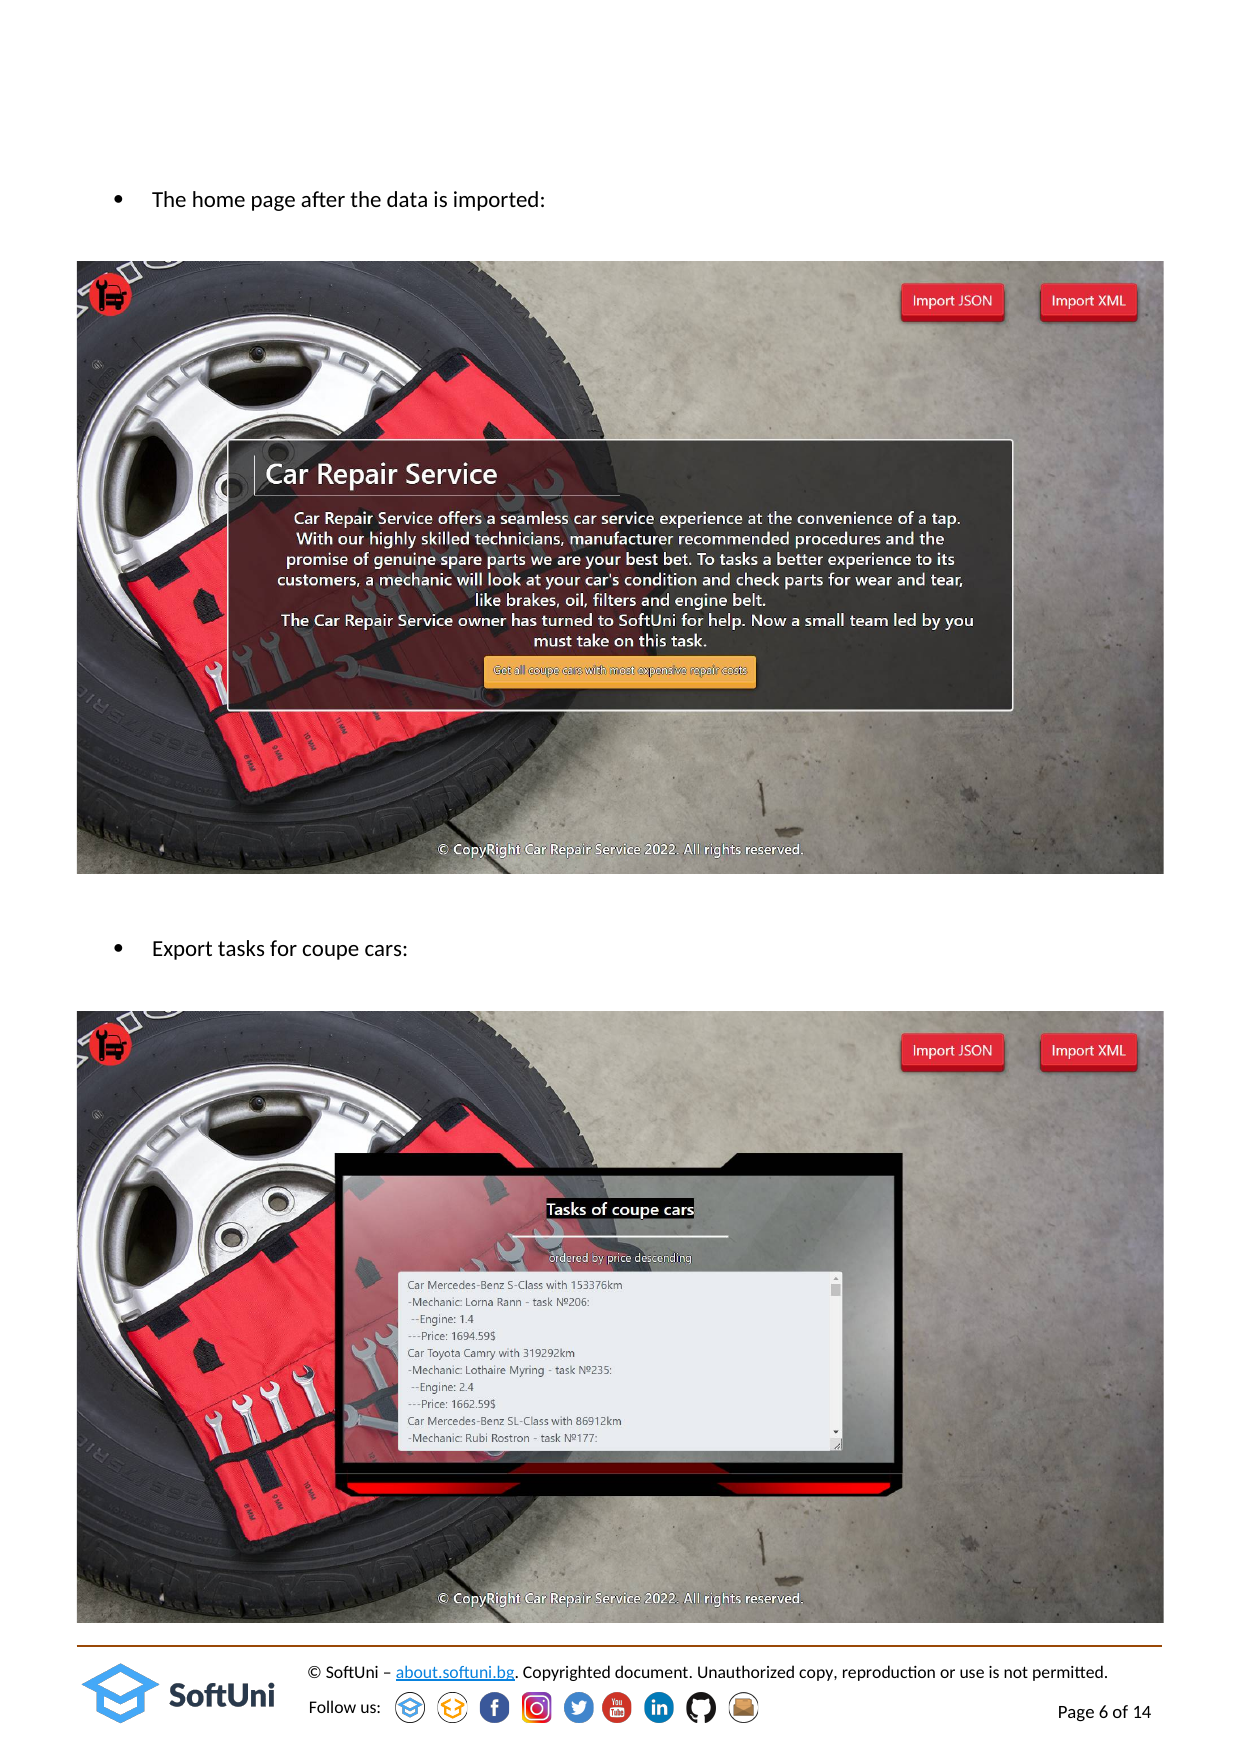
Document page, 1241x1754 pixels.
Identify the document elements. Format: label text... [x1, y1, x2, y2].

list Export tasks for coupe cars: [114, 934, 1163, 995]
picture [665, 1714, 674, 1723]
picture [644, 1714, 653, 1723]
picture [658, 1705, 667, 1714]
picture [479, 1692, 510, 1723]
picture [665, 1692, 674, 1701]
picture [686, 1692, 716, 1723]
picture [728, 1692, 759, 1723]
list The home page after the data is imported: [114, 185, 1163, 245]
picture [437, 1692, 468, 1723]
picture [602, 1692, 632, 1723]
picture [76, 261, 1164, 874]
picture [644, 1692, 653, 1701]
picture [564, 1692, 594, 1723]
picture [76, 1011, 1164, 1623]
picture [395, 1692, 425, 1723]
picture [75, 1658, 281, 1729]
picture [522, 1692, 552, 1723]
